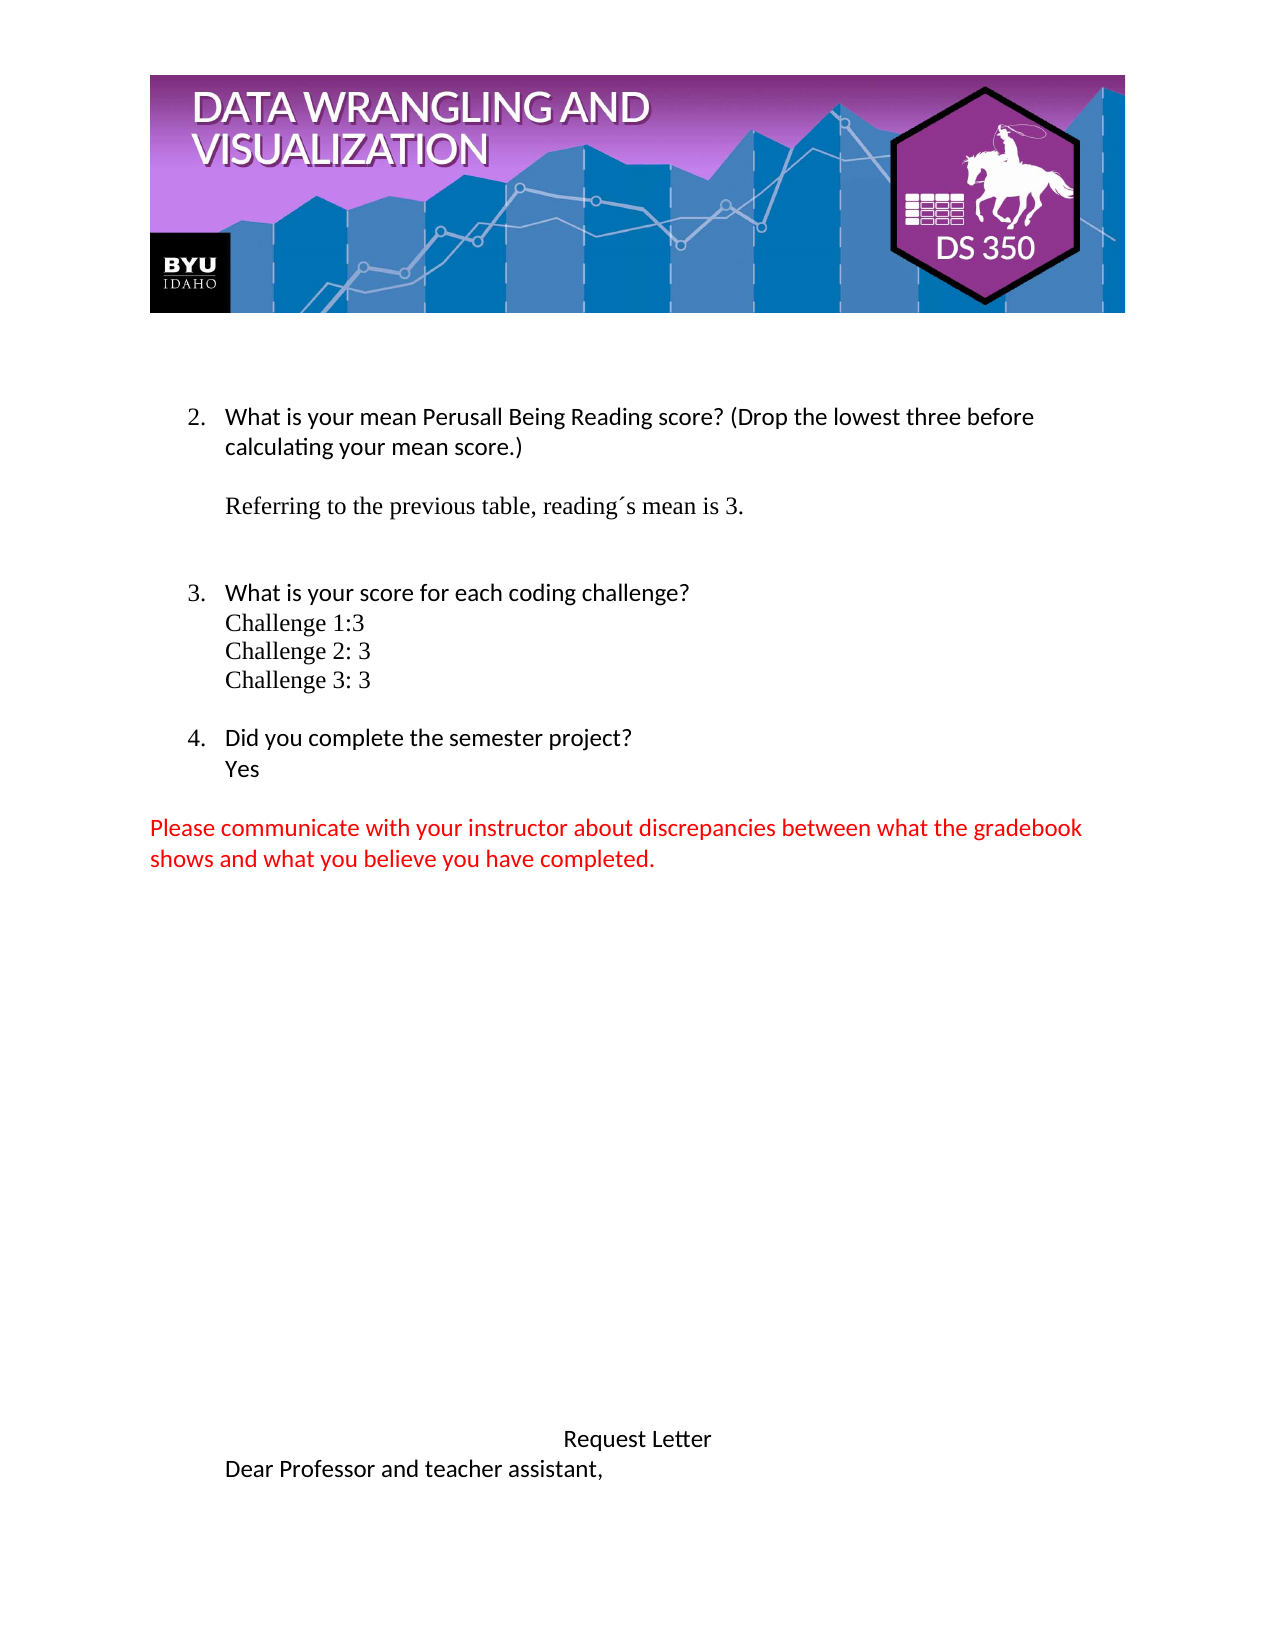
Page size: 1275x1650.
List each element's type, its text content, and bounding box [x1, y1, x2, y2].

text Request Letter [150, 1423, 1125, 1453]
text Please communicate with your instructor about discrepancies between what the gradebook shows and what you believe you have completed. [150, 812, 1125, 904]
text Dear Professor and teacher assistant, [150, 1453, 1125, 1484]
list What is your score for each coding challenge? [187, 577, 1125, 608]
list Did you complete the semester project? [187, 723, 1125, 753]
list Challenge 1:3 [225, 608, 1125, 636]
list Challenge 3: 3 [225, 665, 1125, 694]
list Yes [225, 753, 1125, 784]
list Challenge 2: 3 [225, 636, 1125, 665]
list What is your mean Perusall Being Reading score? (Drop the lowest three before calculating your mean score.) [187, 401, 1125, 462]
picture [150, 75, 1125, 313]
list Referring to the previous table, reading´s mean is 3. [225, 491, 1125, 519]
